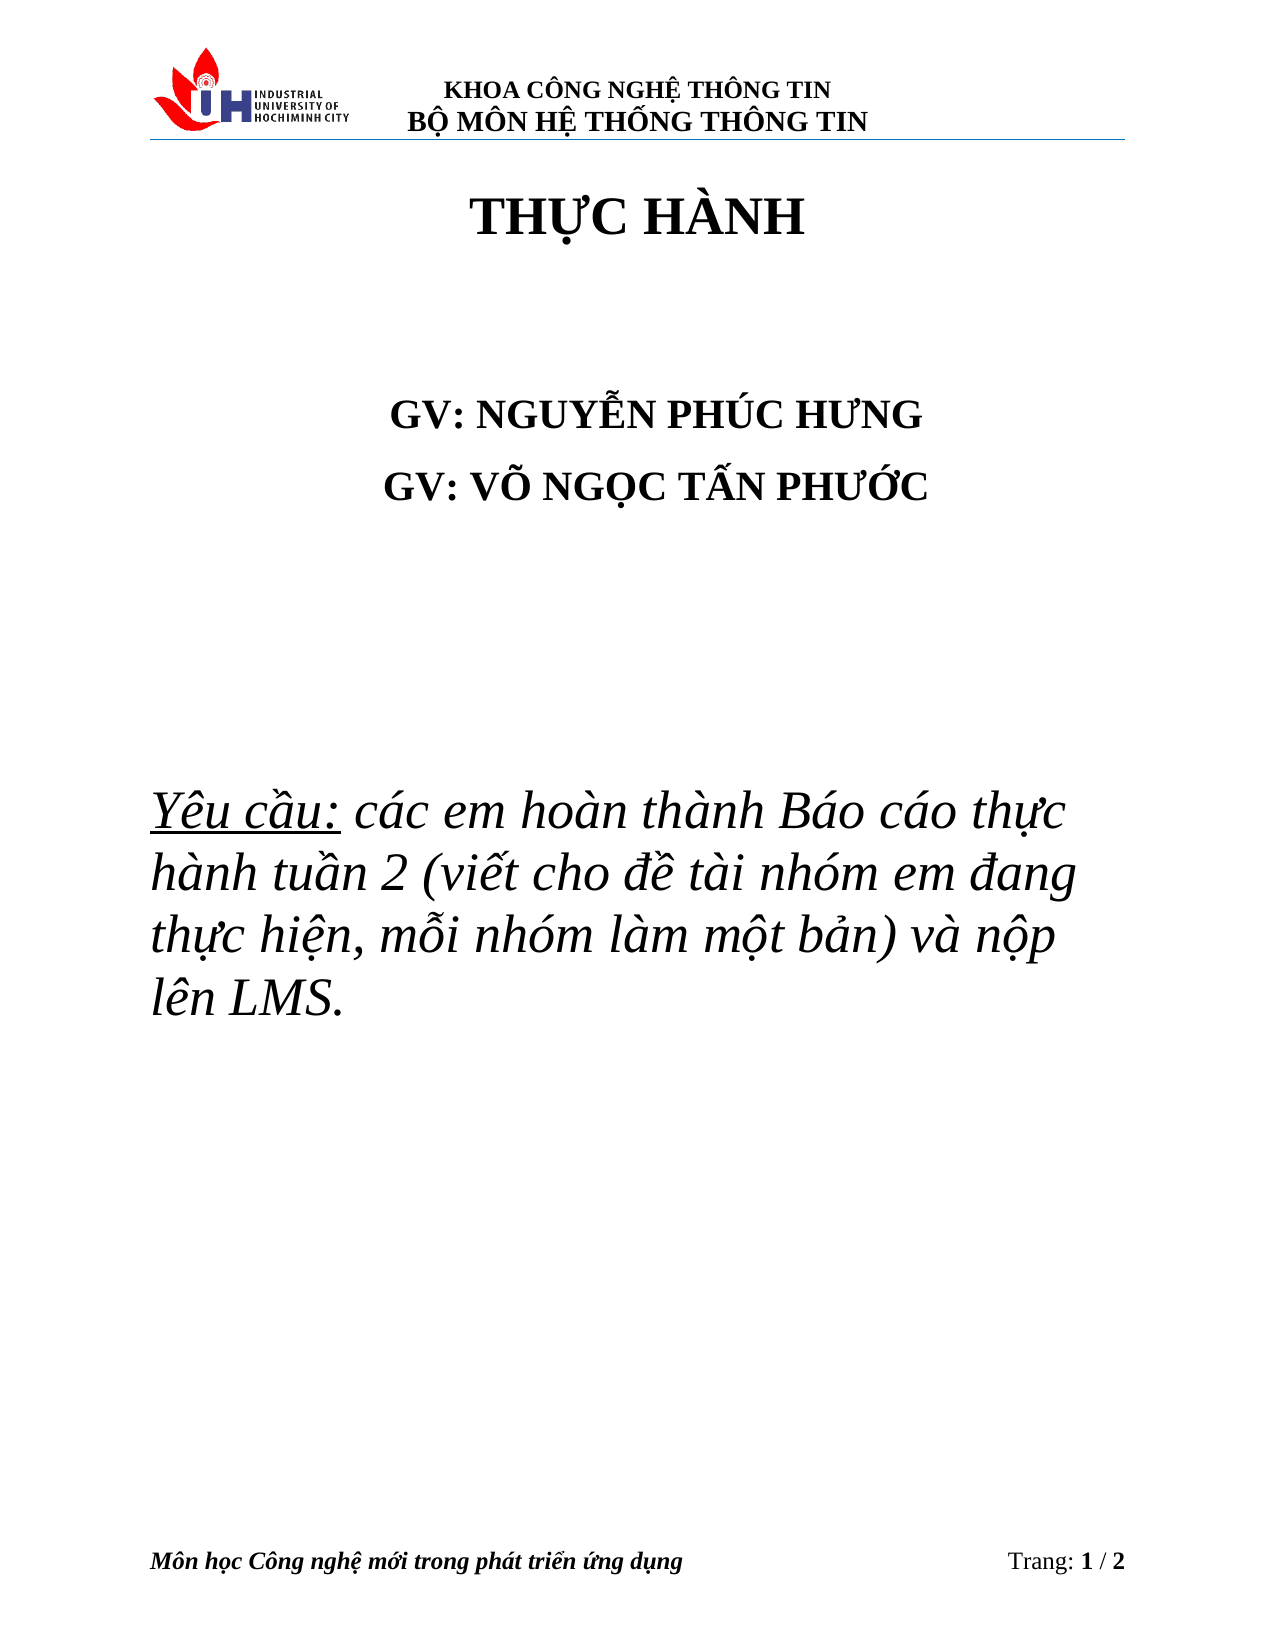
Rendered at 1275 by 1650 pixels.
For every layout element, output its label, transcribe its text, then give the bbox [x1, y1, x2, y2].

text GV: VÕ NGỌC TẤN PHƯỚC [187, 461, 1125, 509]
text THỰC HÀNH [150, 183, 1125, 246]
text GV: NGUYỄN PHÚC HƯNG [187, 389, 1125, 437]
picture [150, 43, 354, 133]
text Yêu cầu: các em hoàn thành Báo cáo thực hành tuần 2 (viết cho đề tài nhóm em đang thực hiện, mỗi nhóm làm một bản) và nộp lên LMS. [150, 778, 1125, 1027]
